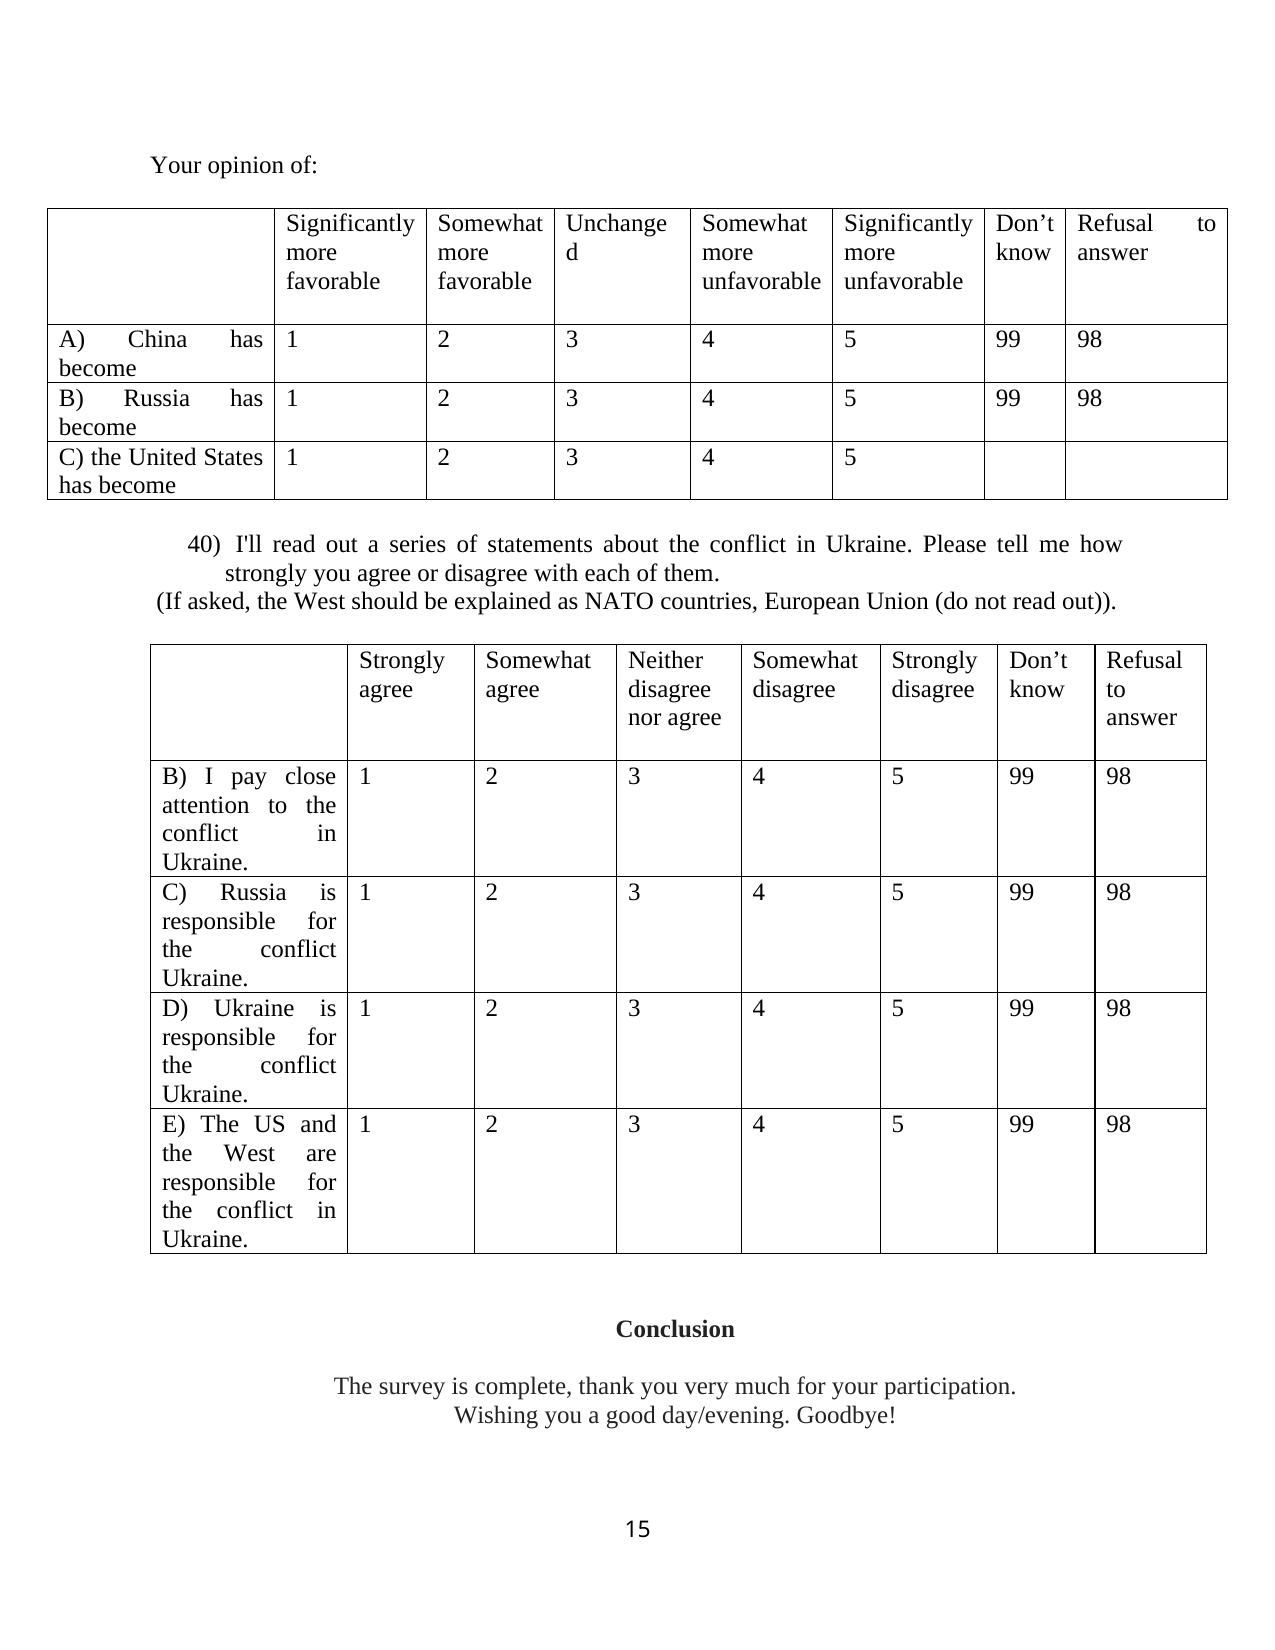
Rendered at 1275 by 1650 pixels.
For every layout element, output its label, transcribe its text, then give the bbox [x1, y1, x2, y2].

table_cell 99 [998, 993, 1094, 1108]
table_cell 3 [617, 761, 741, 876]
table_header Neither disagree nor agree [617, 645, 741, 760]
table_cell 2 [427, 325, 554, 382]
table_cell 5 [881, 993, 997, 1108]
table_cell 99 [998, 877, 1094, 992]
text (If asked, the West should be explained as NATO countries, European Union (do not read out)). [150, 586, 1125, 615]
table_header Strongly agree [348, 645, 474, 760]
table_cell D) Ukraine is responsible for the conflict Ukraine. [151, 993, 347, 1108]
table_cell B) Russia has become [48, 383, 274, 441]
table_cell 98 [1096, 993, 1206, 1108]
table_cell 1 [348, 877, 474, 992]
table_cell 4 [742, 877, 880, 992]
table_cell 3 [617, 1109, 741, 1253]
table_header Strongly disagree [881, 645, 997, 760]
table_cell 2 [475, 1109, 616, 1253]
table_cell 99 [985, 383, 1065, 441]
table_cell 2 [475, 761, 616, 876]
table_header Don’t know [985, 209, 1065, 323]
list Conclusion The survey is complete, thank you very much for your participation. Wishing you a good day/evening. Goodbye! [225, 1314, 1125, 1429]
table_header Refusal to answer [1066, 209, 1227, 323]
table_cell [985, 442, 1065, 499]
table_cell 5 [881, 761, 997, 876]
table_cell 5 [833, 383, 984, 441]
table_header Refusal to answer [1096, 645, 1206, 760]
table_cell B) I pay close attention to the conflict in Ukraine. [151, 761, 347, 876]
table_cell 4 [742, 993, 880, 1108]
table_cell 2 [427, 383, 554, 441]
table_cell 3 [617, 993, 741, 1108]
table_cell 3 [617, 877, 741, 992]
table_cell 1 [275, 383, 426, 441]
table_header Somewhat agree [475, 645, 616, 760]
table_cell 1 [348, 761, 474, 876]
table_cell 5 [833, 325, 984, 382]
table_cell 98 [1066, 383, 1227, 441]
table_cell 98 [1096, 877, 1206, 992]
text Your opinion of: [150, 150, 1125, 179]
table_cell 4 [691, 325, 832, 382]
table_cell A) China has become [48, 325, 274, 382]
table_cell 4 [691, 442, 832, 499]
table_header Somewhat more favorable [427, 209, 554, 323]
table_cell 99 [998, 1109, 1094, 1253]
table_cell 5 [881, 1109, 997, 1253]
table_cell 4 [691, 383, 832, 441]
table_cell 1 [348, 993, 474, 1108]
table_cell 99 [998, 761, 1094, 876]
table_cell 1 [348, 1109, 474, 1253]
table_header [151, 645, 347, 760]
table_header Don’t know [998, 645, 1094, 760]
table_cell 2 [475, 993, 616, 1108]
table_cell 98 [1066, 325, 1227, 382]
table_header [48, 209, 274, 323]
table_header Unchanged [555, 209, 690, 323]
table_cell E) The US and the West are responsible for the conflict in Ukraine. [151, 1109, 347, 1253]
table_cell 3 [555, 442, 690, 499]
table_cell 2 [475, 877, 616, 992]
table_cell 5 [833, 442, 984, 499]
table_cell 4 [742, 1109, 880, 1253]
table_cell 98 [1096, 761, 1206, 876]
table_header Somewhat more unfavorable [691, 209, 832, 323]
table_header Somewhat disagree [742, 645, 880, 760]
table_cell C) Russia is responsible for the conflict Ukraine. [151, 877, 347, 992]
table_cell 3 [555, 325, 690, 382]
table_cell 1 [275, 442, 426, 499]
table_cell 2 [427, 442, 554, 499]
table_cell 99 [985, 325, 1065, 382]
table_cell C) the United States has become [48, 442, 274, 499]
table_cell 4 [742, 761, 880, 876]
table_cell 1 [275, 325, 426, 382]
table_cell 5 [881, 877, 997, 992]
table_cell 3 [555, 383, 690, 441]
table_header Significantly more favorable [275, 209, 426, 323]
table_cell [1066, 442, 1227, 499]
list I'll read out a series of statements about the conflict in Ukraine. Please tell me how strongly you agree or disagree with each of them. [187, 529, 1125, 586]
table_header Significantly more unfavorable [833, 209, 984, 323]
table_cell 98 [1096, 1109, 1206, 1253]
